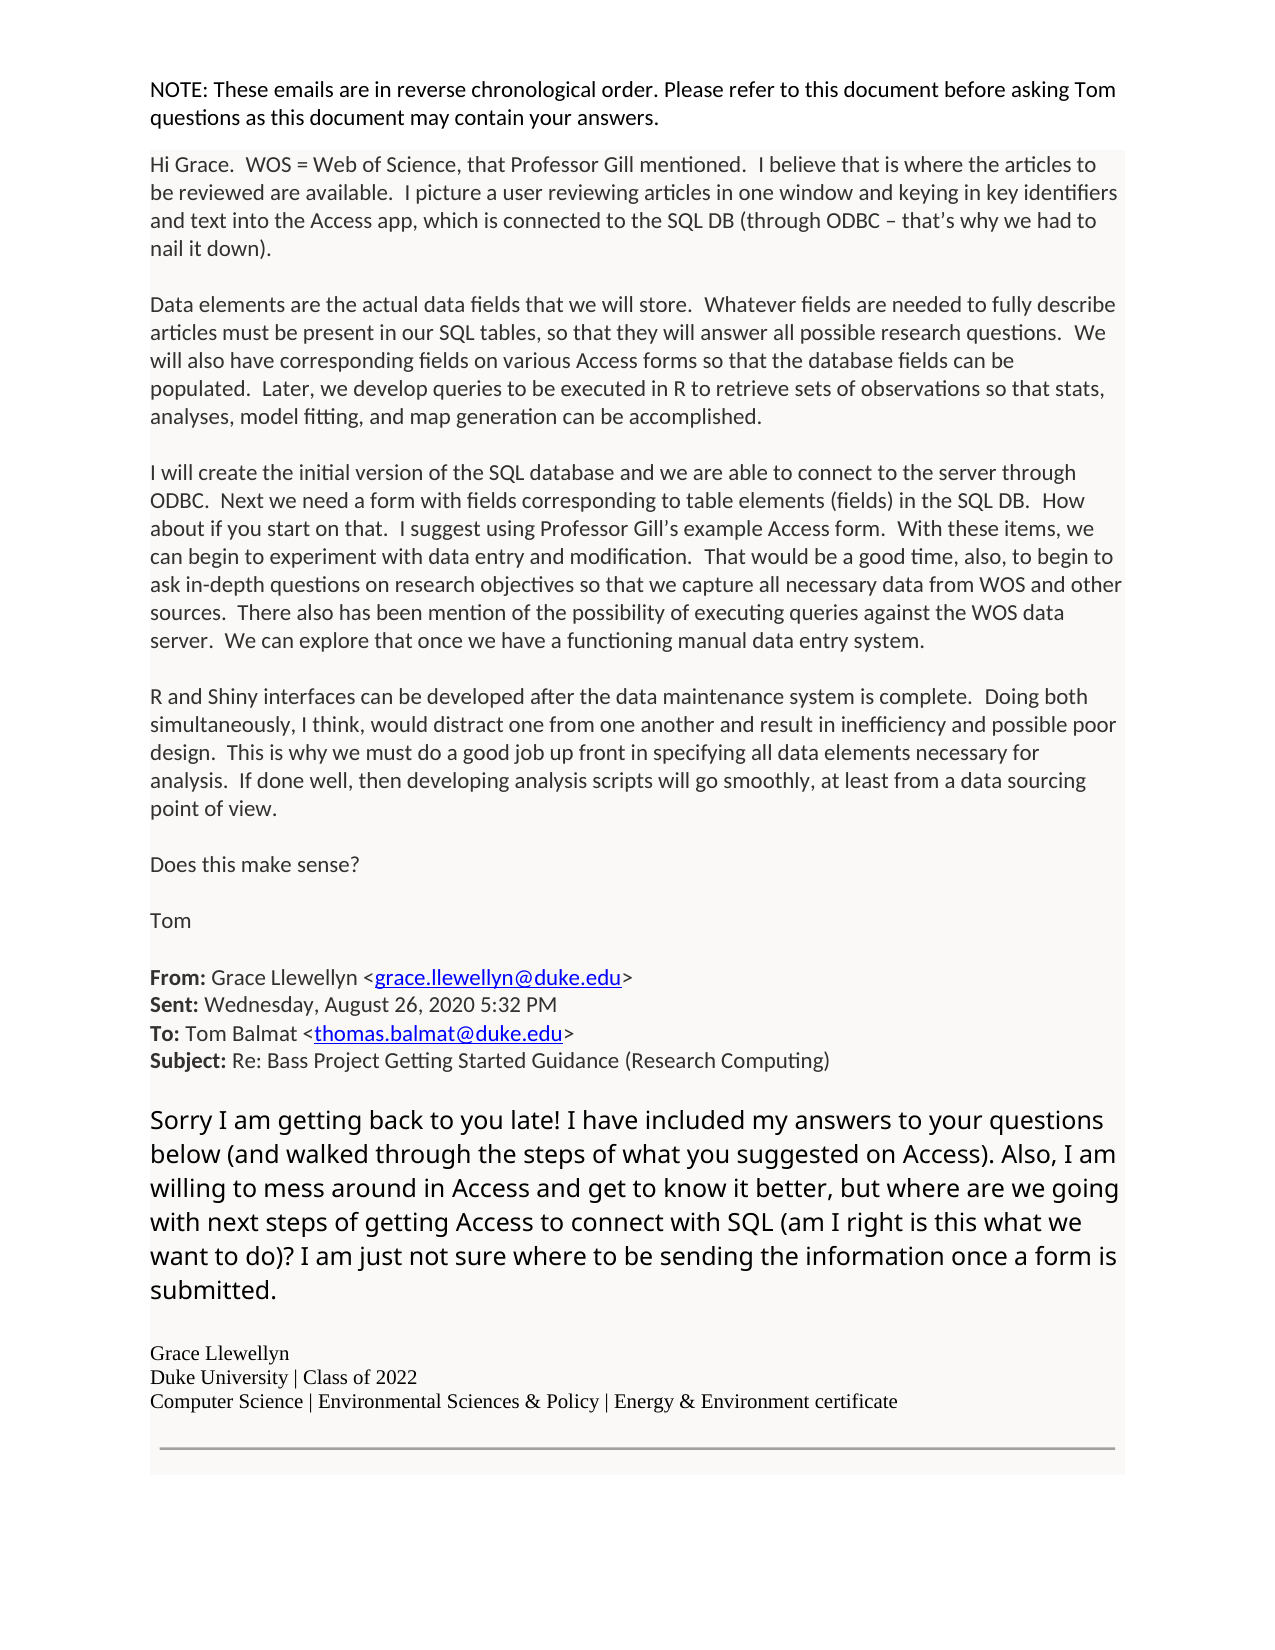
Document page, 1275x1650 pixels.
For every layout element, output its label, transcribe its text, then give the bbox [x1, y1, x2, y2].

text Tom [150, 907, 1125, 934]
text Grace Llewellyn [150, 1341, 1125, 1365]
text I will create the initial version of the SQL database and we are able to connect to the server through ODBC. Next we need a form with fields corresponding to table elements (fields) in the SQL DB. How about if you start on that. I suggest using Professor Gill’s example Access form. With these items, we can begin to experiment with data entry and modification. That would be a good time, also, to begin to ask in-depth questions on research objectives so that we capture all necessary data from WOS and other sources. There also has been mention of the possibility of executing queries against the WOS data server. We can explore that once we have a functioning manual data entry system. [150, 458, 1125, 654]
text Duke University | Class of 2022 [150, 1365, 1125, 1389]
text R and Shiny interfaces can be developed after the data maintenance system is complete. Doing both simultaneously, I think, would distract one from one another and result in inefficiency and possible poor design. This is why we must do a good job up front in specifying all data elements necessary for analysis. If done well, then developing analysis scripts will go smoothly, at least from a data sourcing point of view. [150, 682, 1125, 822]
text Data elements are the actual data fields that we will store. Whatever fields are needed to fully describe articles must be present in our SQL tables, so that they will answer all possible research questions. We will also have corresponding fields on various Access forms so that the database fields can be populated. Later, we develop queries to be executed in R to retrieve sets of observations so that stats, analyses, model fitting, and map generation can be accomplished. [150, 290, 1125, 430]
text Computer Science | Environmental Sciences & Policy | Energy & Environment certificate [150, 1389, 1125, 1413]
text From: Grace Llewellyn <grace.llewellyn@duke.edu> Sent: Wednesday, August 26, 2020 5:32 PM To: Tom Balmat <thomas.balmat@duke.edu> Subject: Re: Bass Project Getting Started Guidance (Research Computing) [150, 963, 1125, 1075]
text Hi Grace. WOS = Web of Science, that Professor Gill mentioned. I believe that is where the articles to be reviewed are available. I picture a user reviewing articles in one window and keying in key identifiers and text into the Access app, which is connected to the SQL DB (through ODBC – that’s why we had to nail it down). [150, 150, 1125, 262]
text Does this make sense? [150, 851, 1125, 878]
text Sorry I am getting back to you late! I have included my answers to your questions below (and walked through the steps of what you suggested on Access). Also, I am willing to mess around in Access and get to know it better, but where are we going with next steps of getting Access to connect with SQL (am I right is this what we want to do)? I am just not sure where to be sending the information once a form is submitted. [150, 1103, 1125, 1307]
